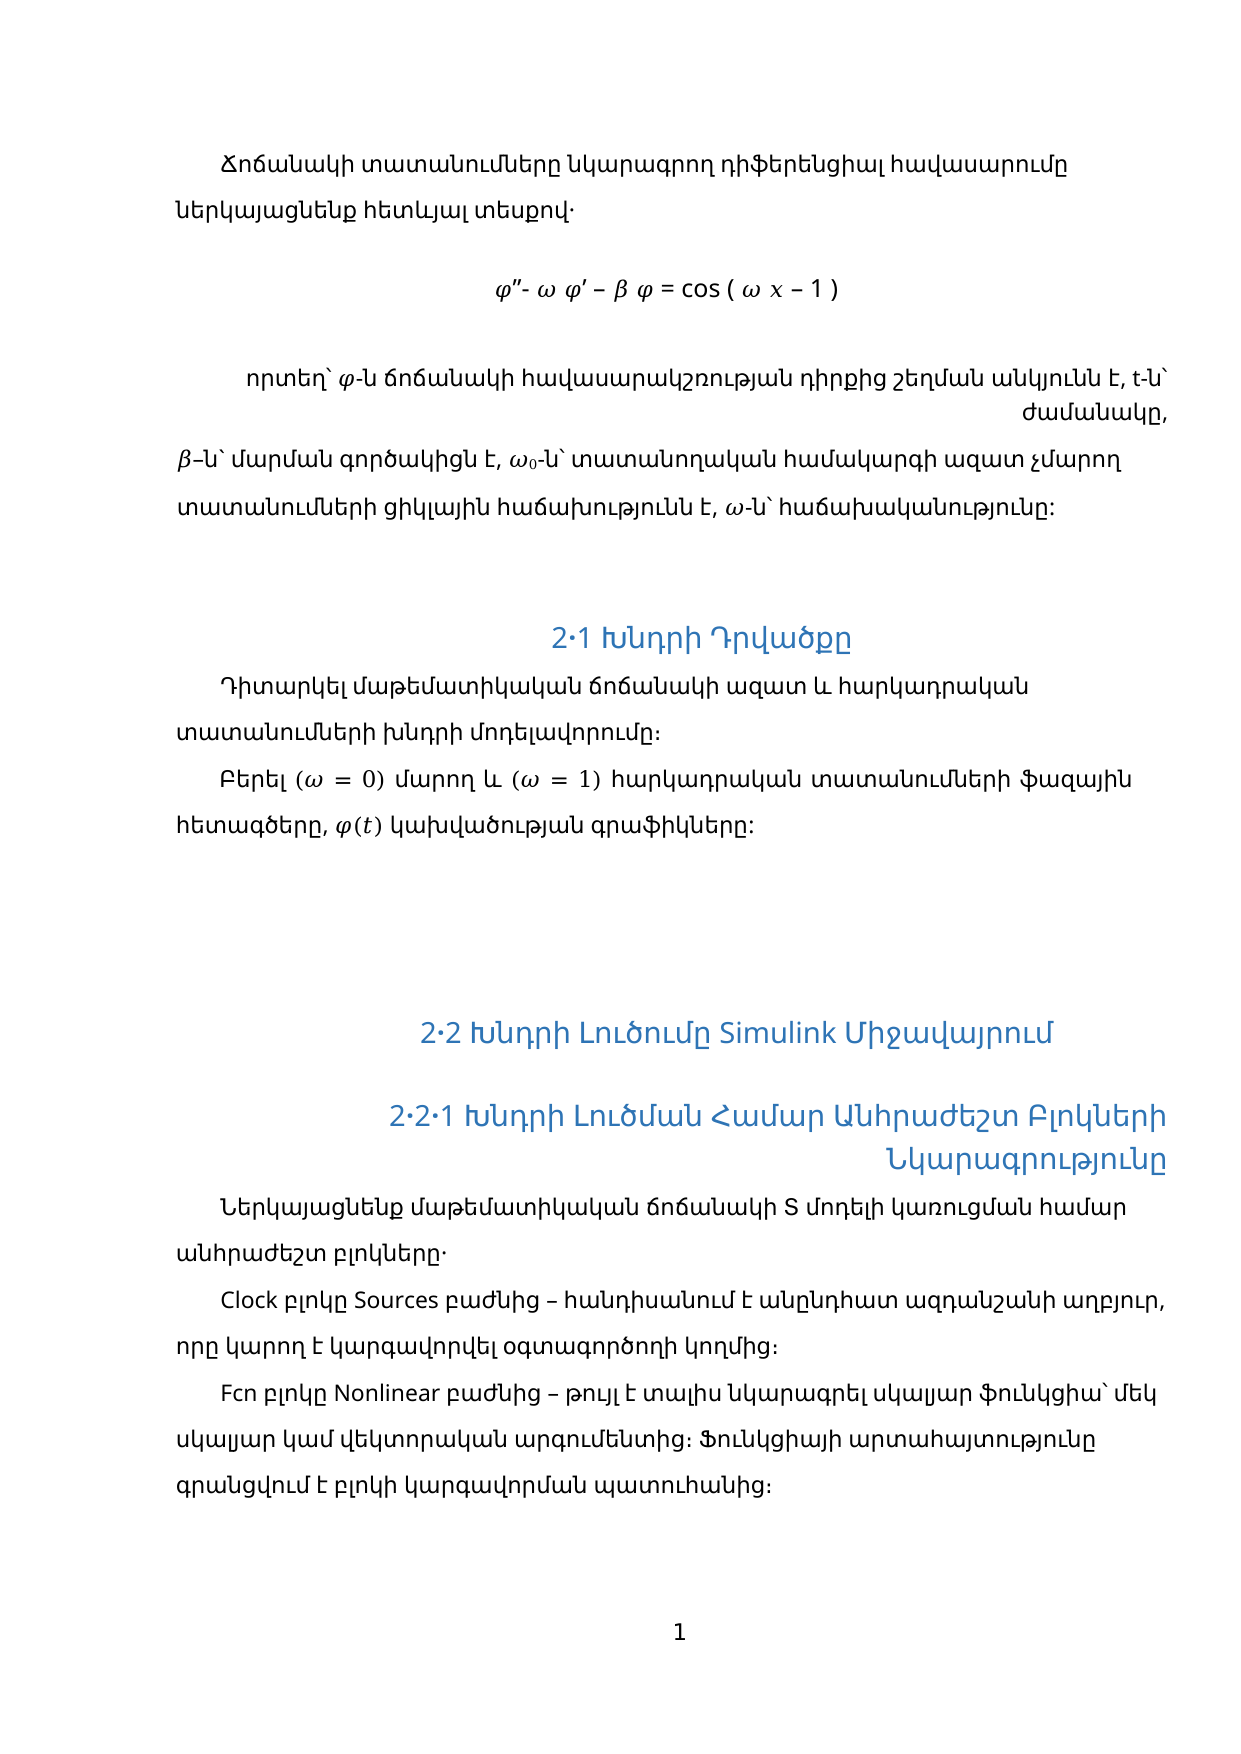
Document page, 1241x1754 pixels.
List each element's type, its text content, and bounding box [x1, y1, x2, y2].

text Fcn բլոկը Nonlinear բաժնից – թույլ է տալիս նկարագրել սկալյար ֆունկցիա՝ մեկ սկալյար կամ վեկտորական արգումենտից։ Ֆունկցիայի արտահայտությունը գրանցվում է բլոկի կարգավորման պատուհանից։ [176, 1377, 1182, 1500]
text 𝛽–ն` մարման գործակիցն է, 𝜔0-ն՝ տատանողական համակարգի ազատ չմարող տատանումների ցիկլային հաճախությունն է, 𝜔-ն՝ հաճախականությունը: [176, 443, 1182, 523]
text 2․2 Խնդրի Լուծումը Simulink Միջավայրում [420, 1012, 1182, 1052]
text Ներկայացնենք մաթեմատիկական ճոճանակի Տ մոդելի կառուցման համար անհրաժեշտ բլոկները․ [176, 1191, 1182, 1268]
text 2․1 Խնդրի Դրվածքը [222, 617, 1182, 657]
text Clock բլոկը Sources բաժնից – հանդիսանում է անընդհատ ազդանշանի աղբյուր, որը կարող է կարգավորվել օգտագործողի կողմից։ [176, 1284, 1182, 1361]
text Ճոճանակի տատանումները նկարագրող դիֆերենցիալ հավասարումը ներկայացնենք հետևյալ տեսքով․ [176, 148, 1182, 225]
text Բերել (𝜔 = 0) մարող և (𝜔 = 1) հարկադրական տատանումների ֆազային հետագծերը, 𝜑(𝑡) կախվածության գրաֆիկները: [176, 762, 1133, 840]
text որտեղ՝ 𝜑-ն ճոճանակի հավասարակշռության դիրքից շեղման անկյունն է, t-ն՝ ժամանակը, [177, 362, 1168, 427]
subtitle 2․2․1 Խնդրի Լուծման Համար Անհրաժեշտ Բլոկների Նկարագրությունը [177, 1096, 1168, 1178]
text Դիտարկել մաթեմատիկական ճոճանակի ազատ և հարկադրական տատանումների խնդրի մոդելավորումը։ [176, 670, 1182, 747]
text 𝜑”- 𝜔 𝜑’ – 𝛽 𝜑 = cos ( 𝜔 𝑥 – 1 ) [494, 272, 898, 303]
